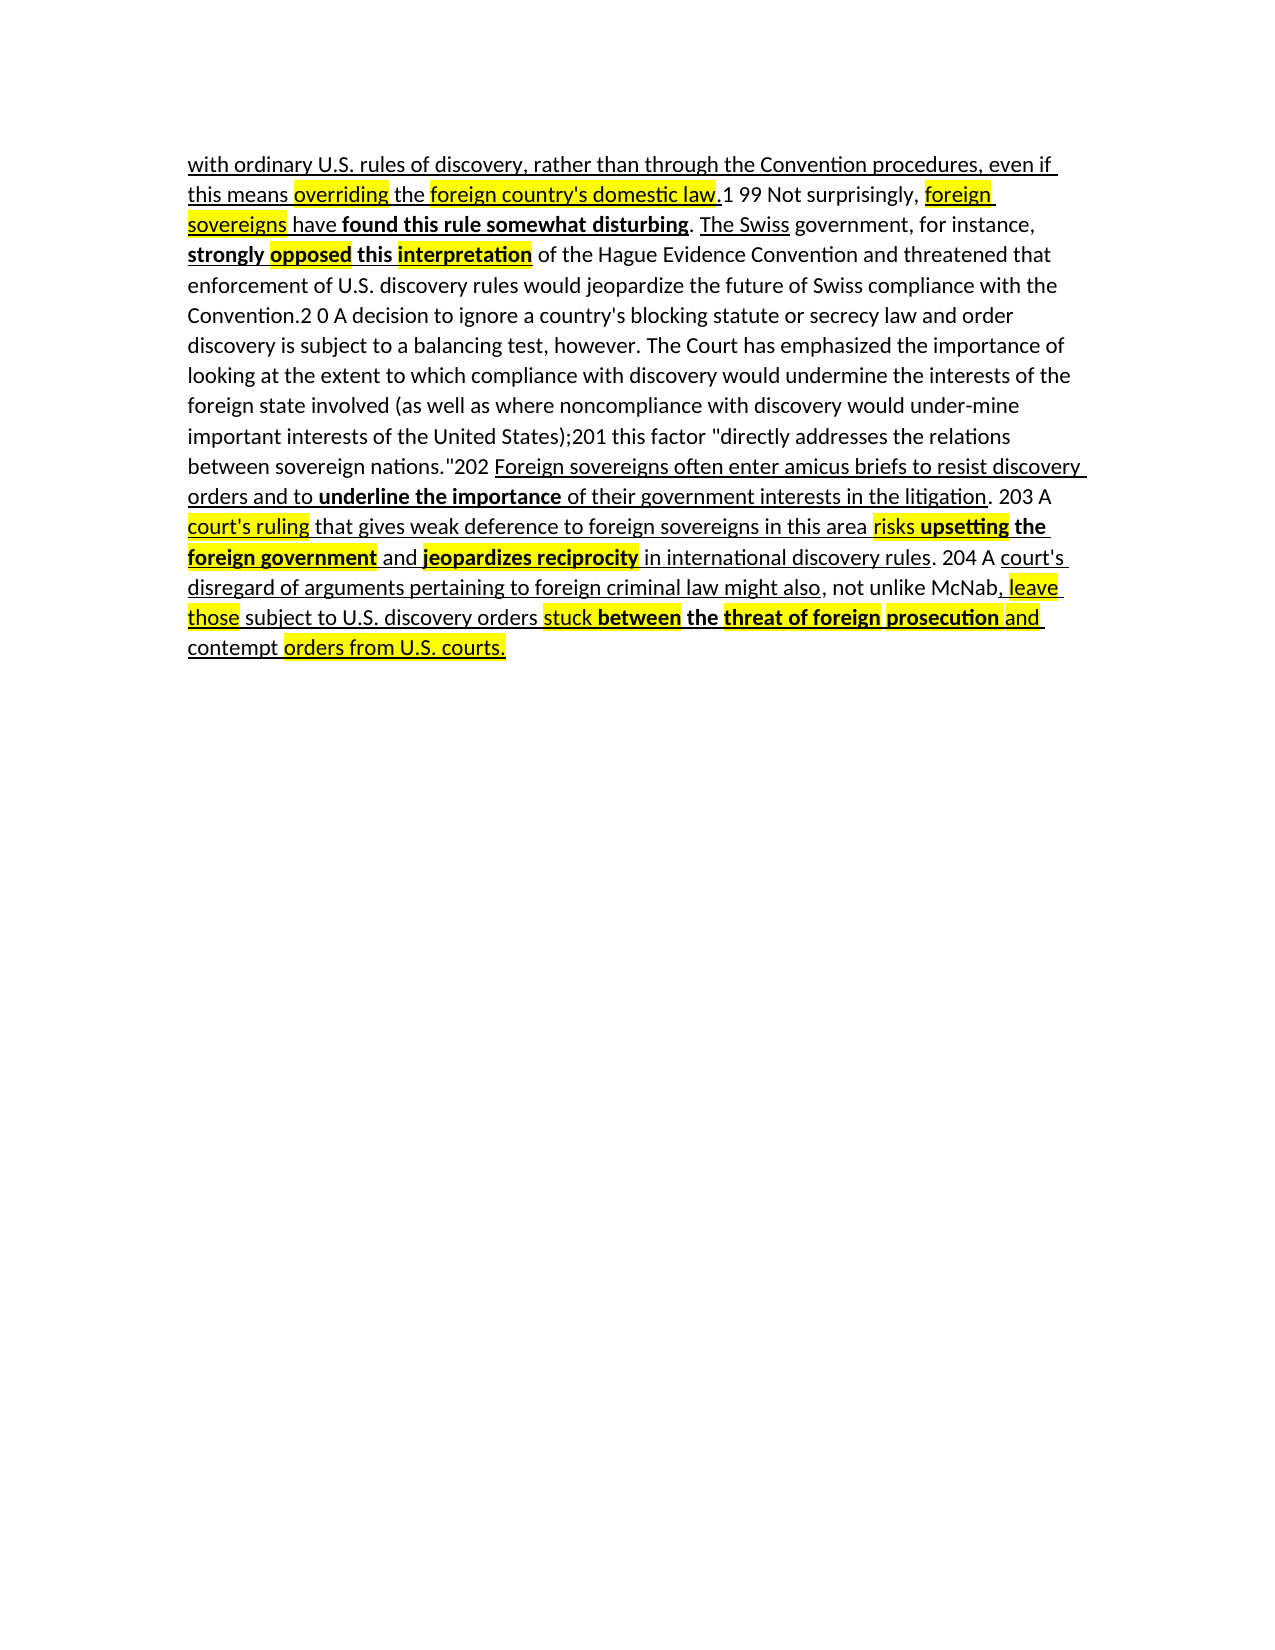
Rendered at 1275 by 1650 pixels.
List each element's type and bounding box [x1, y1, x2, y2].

text [187, 150, 1087, 661]
